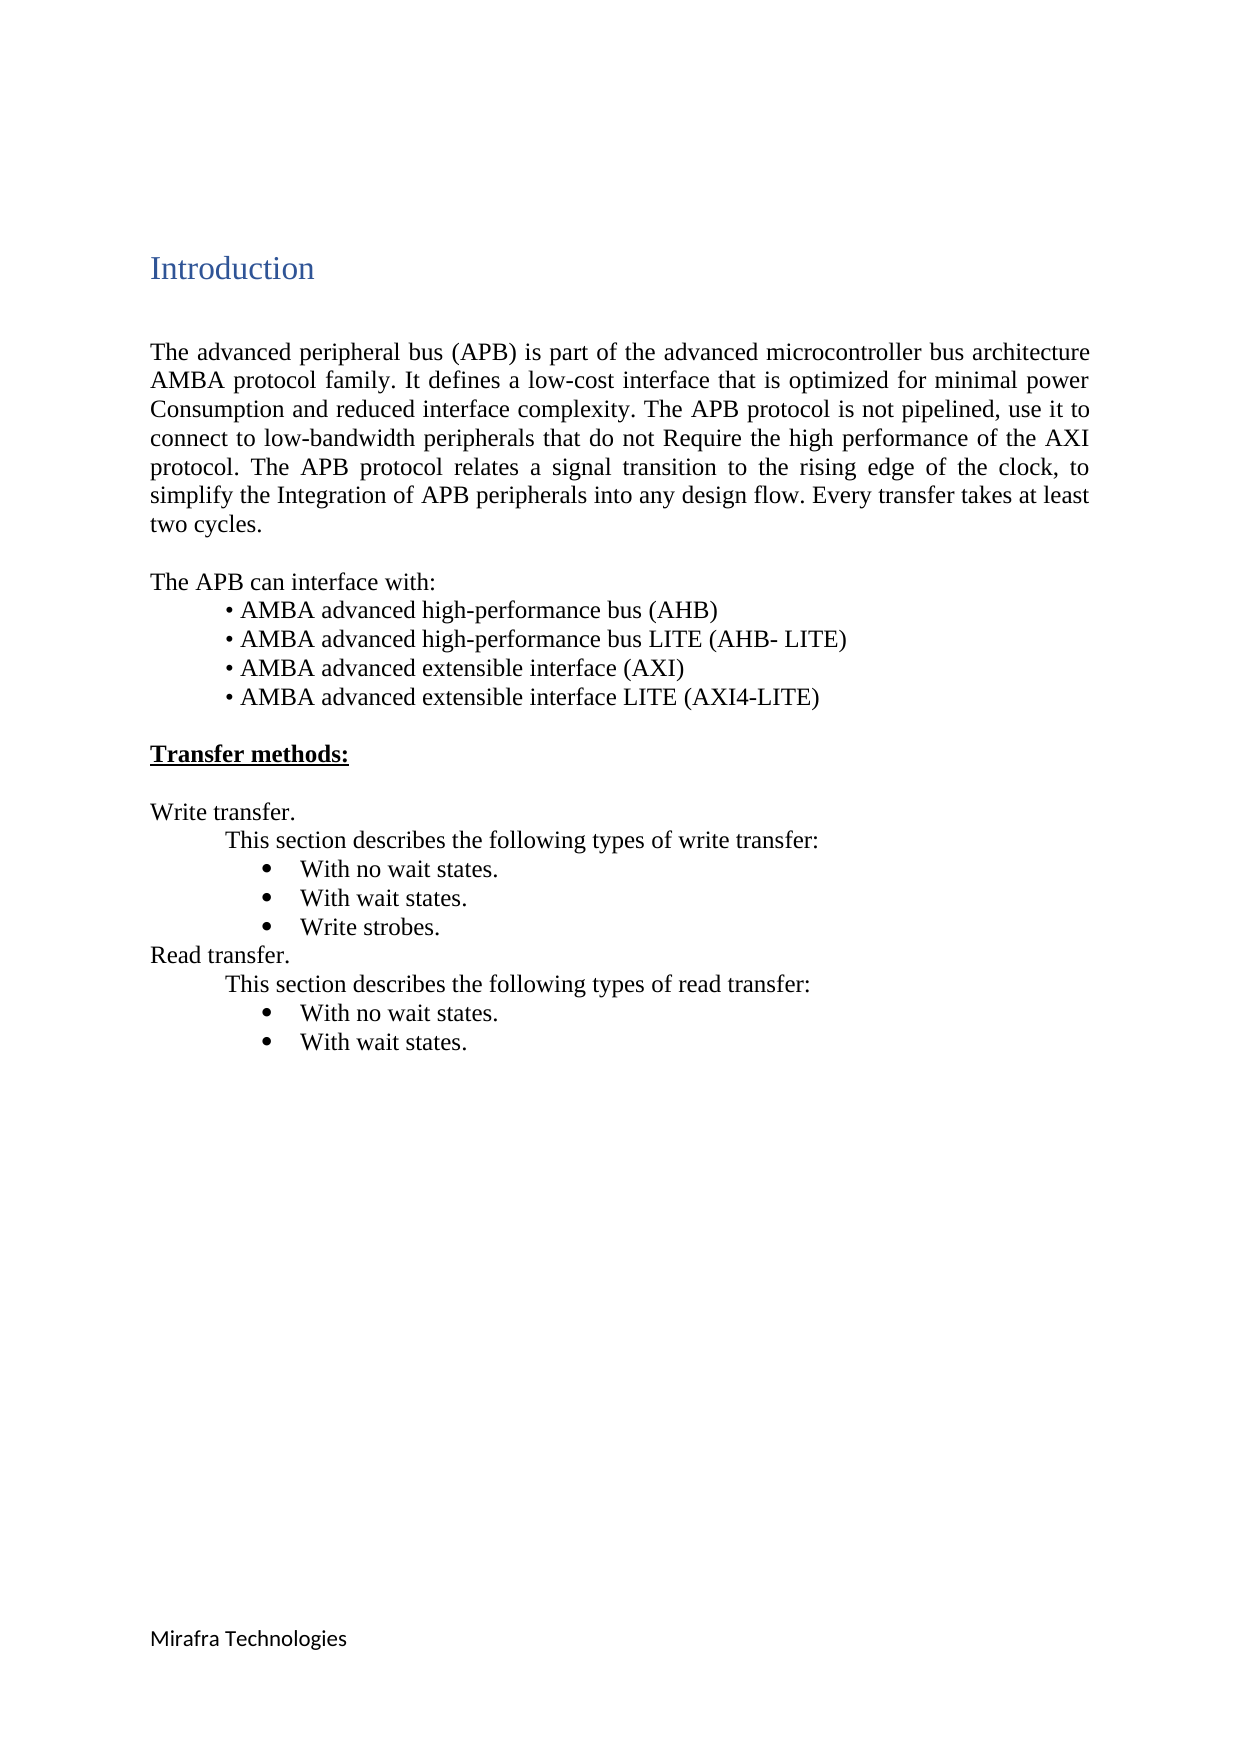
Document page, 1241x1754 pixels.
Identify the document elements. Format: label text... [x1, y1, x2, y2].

text This section describes the following types of read transfer: [150, 969, 1090, 998]
list With no wait states. [262, 998, 1090, 1027]
list With wait states. [262, 883, 1090, 912]
text • AMBA advanced extensible interface LITE (AXI4-LITE) [225, 682, 1090, 711]
text • AMBA advanced high-performance bus (AHB) [225, 596, 1090, 624]
text The APB can interface with: [150, 567, 1090, 596]
text • AMBA advanced high-performance bus LITE (AHB- LITE) [225, 624, 1090, 653]
text • AMBA advanced extensible interface (AXI) [225, 653, 1090, 682]
subtitle Introduction [150, 248, 1090, 287]
text This section describes the following types of write transfer: [150, 826, 1090, 854]
list With no wait states. [262, 854, 1090, 883]
text Transfer methods: [150, 739, 1090, 768]
text Write transfer. [150, 797, 1090, 826]
text Read transfer. [150, 941, 1090, 969]
list Write strobes. [262, 912, 1090, 941]
list With wait states. [262, 1027, 1090, 1056]
text The advanced peripheral bus (APB) is part of the advanced microcontroller bus architecture AMBA protocol family. It defines a low-cost interface that is optimized for minimal power Consumption and reduced interface complexity. The APB protocol is not pipelined, use it to connect to low-bandwidth peripherals that do not Require the high performance of the AXI protocol. The APB protocol relates a signal transition to the rising edge of the clock, to simplify the Integration of APB peripherals into any design flow. Every transfer takes at least two cycles. [150, 337, 1090, 538]
